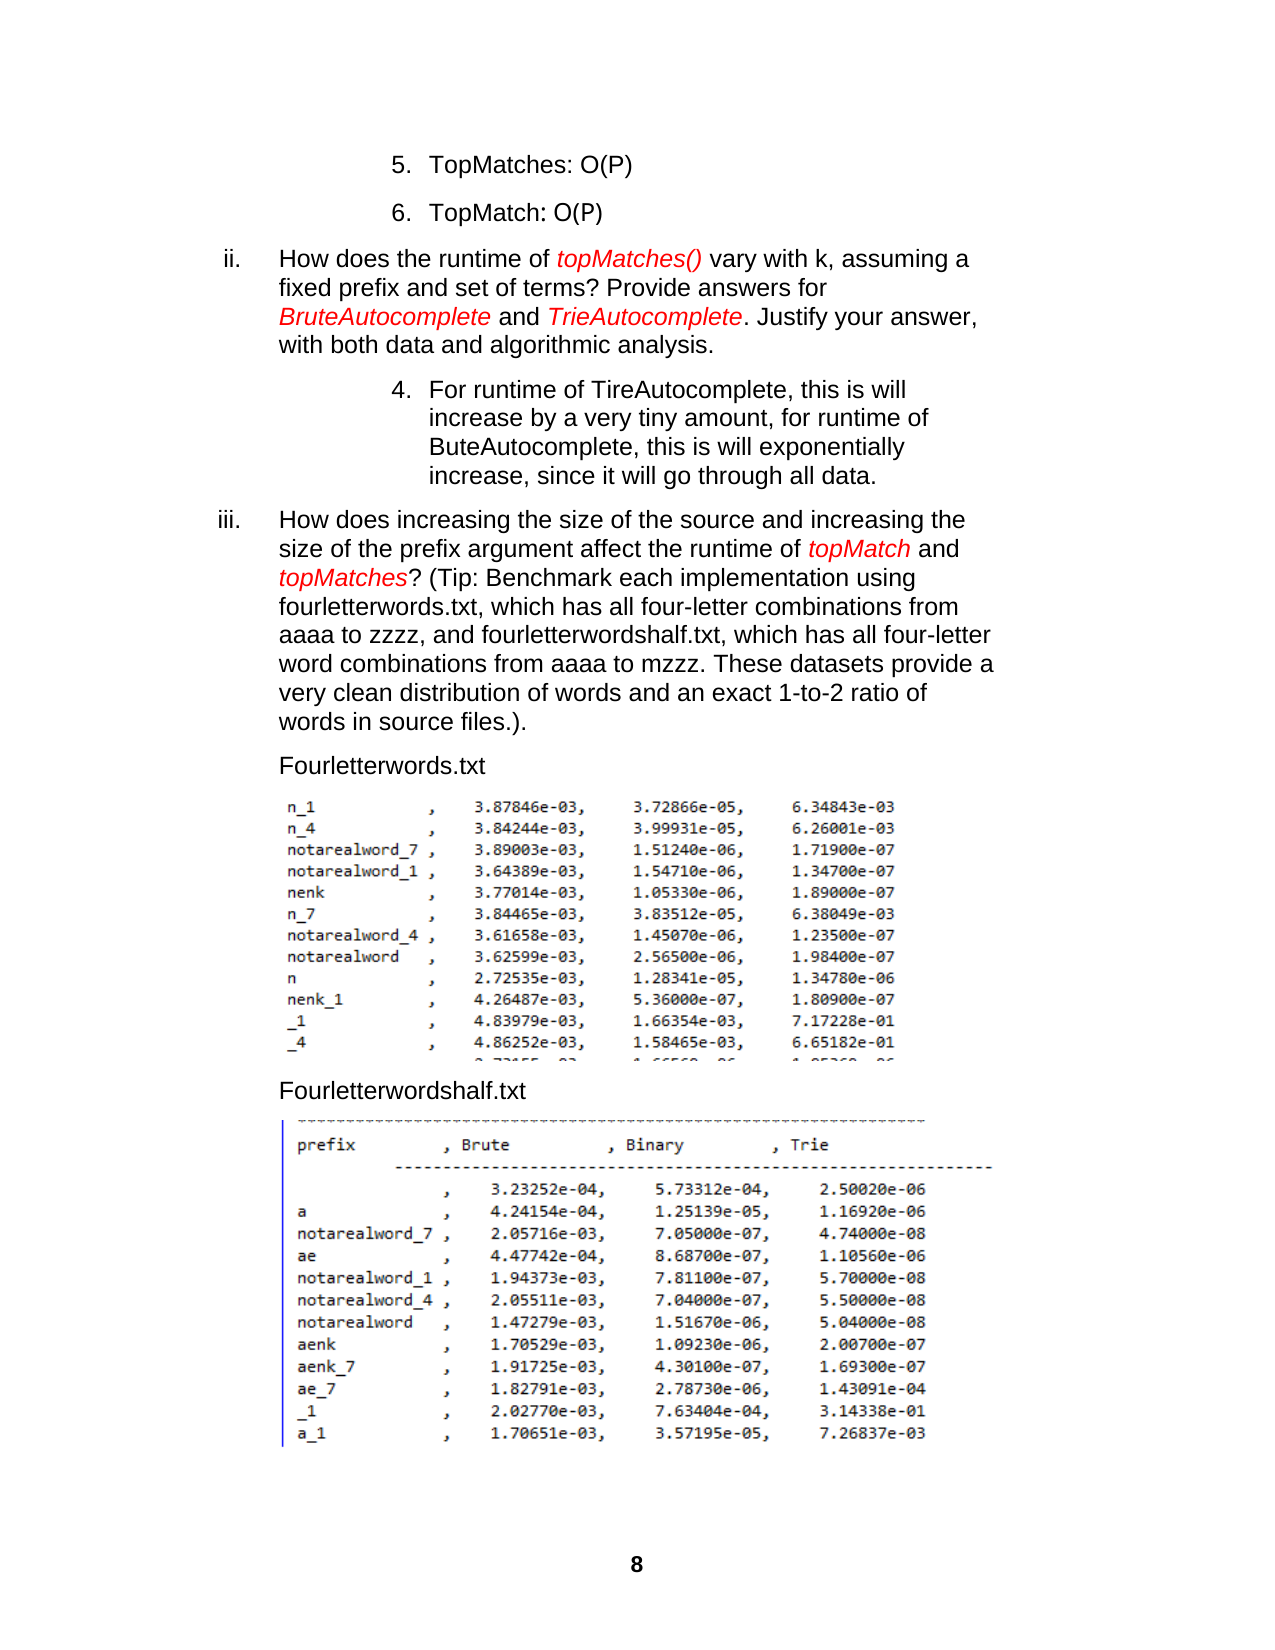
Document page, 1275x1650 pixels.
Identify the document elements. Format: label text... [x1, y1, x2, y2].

list How does the runtime of topMatches() vary with k, assuming a fixed prefix and set of terms? Provide answers for BruteAutocomplete and TrieAutocomplete. Justify your answer, with both data and algorithmic analysis. [241, 244, 995, 359]
list TopMatch: O(P) [391, 194, 995, 228]
list TopMatches: O(P) [391, 150, 995, 179]
list For runtime of TireAutocomplete, this is will increase by a very tiny amount, for runtime of ButeAutocomplete, this is will exponentially increase, since it will go through all data. [391, 375, 995, 490]
text Fourletterwordshalf.txt [279, 1076, 995, 1105]
text Fourletterwords.txt [279, 751, 995, 780]
picture [278, 1120, 995, 1454]
picture [278, 795, 995, 1061]
list How does increasing the size of the source and increasing the size of the prefix argument affect the runtime of topMatch and topMatches? (Tip: Benchmark each implementation using fourletterwords.txt, which has all four-letter combinations from aaaa to zzzz, and fourletterwordshalf.txt, which has all four-letter word combinations from aaaa to mzzz. These datasets provide a very clean distribution of words and an exact 1-to-2 ratio of words in source files.). [241, 505, 995, 735]
